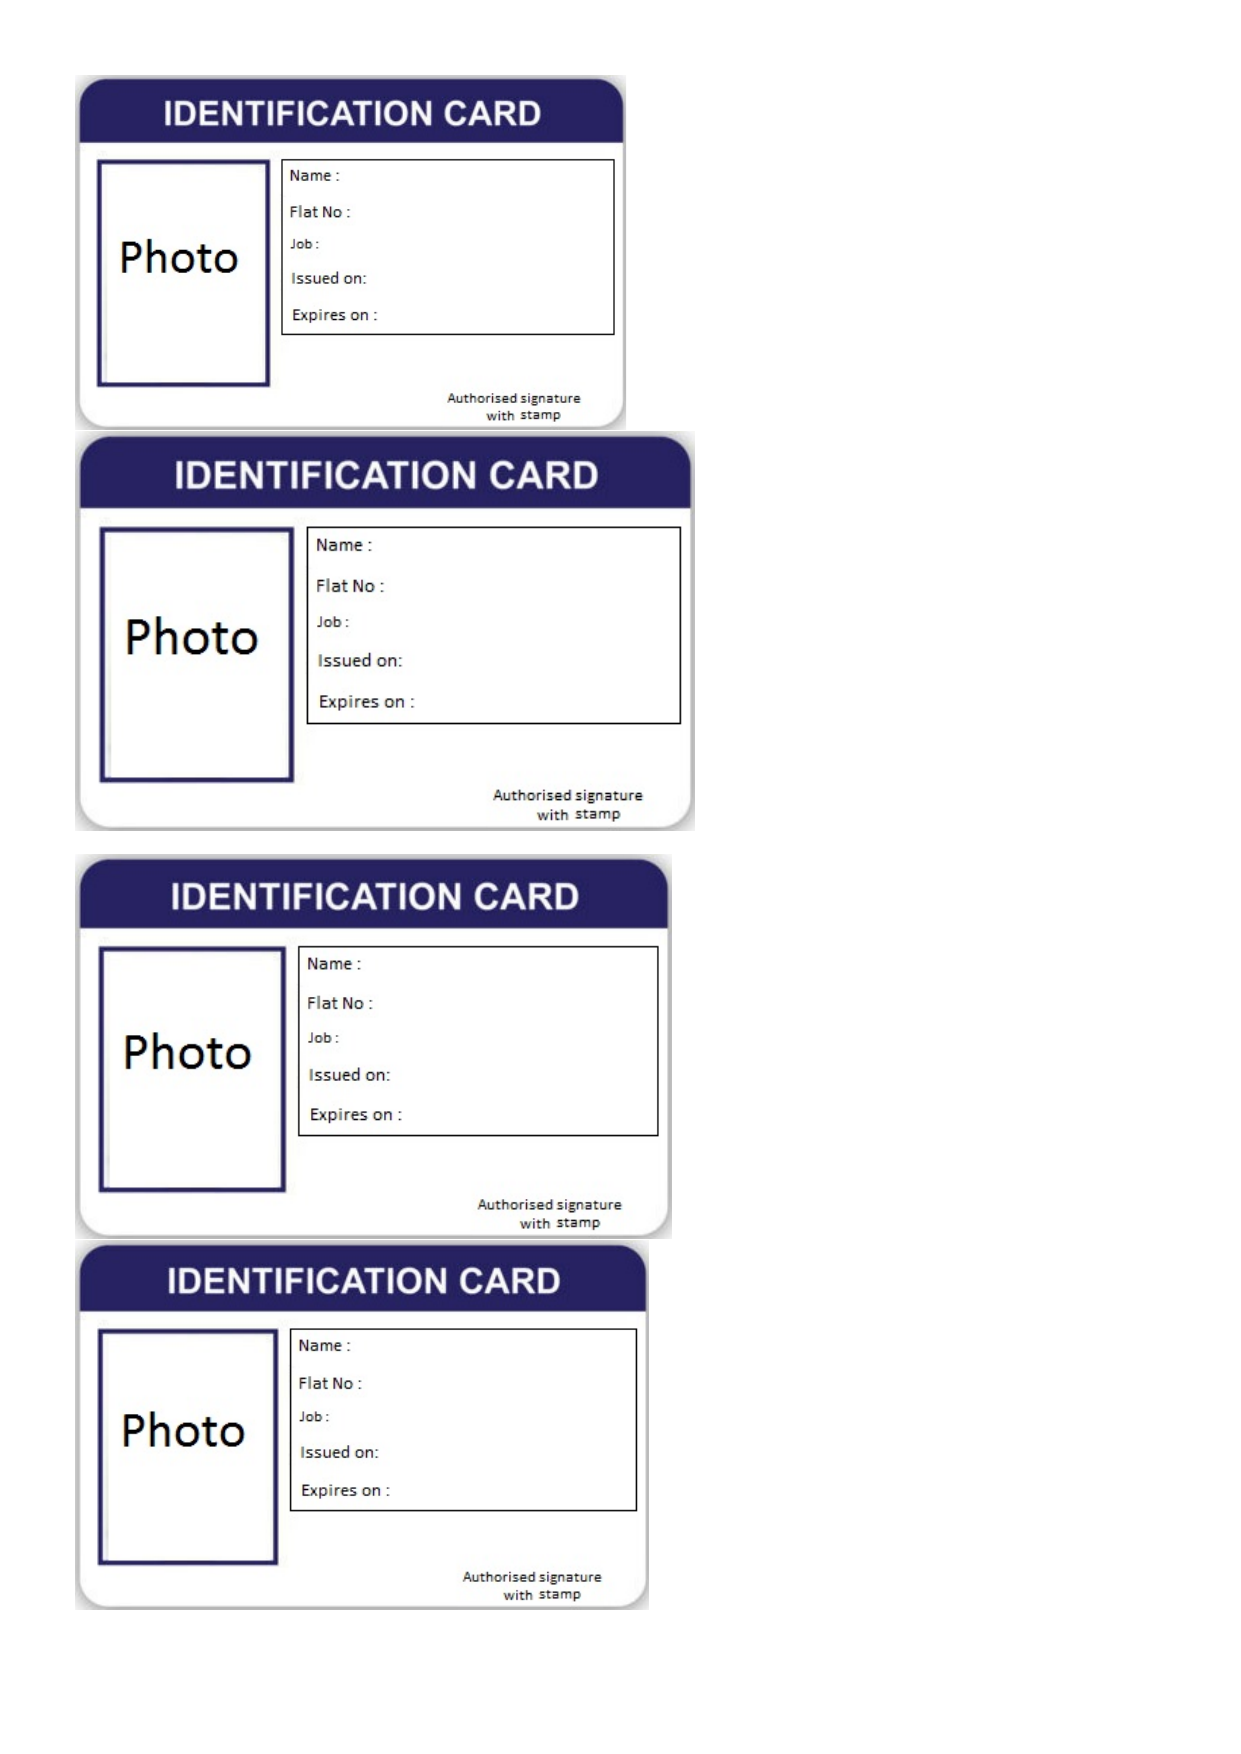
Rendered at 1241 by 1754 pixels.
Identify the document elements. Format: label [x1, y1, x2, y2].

picture [75, 1240, 649, 1610]
picture [75, 75, 627, 430]
picture [75, 431, 695, 831]
picture [75, 854, 672, 1239]
